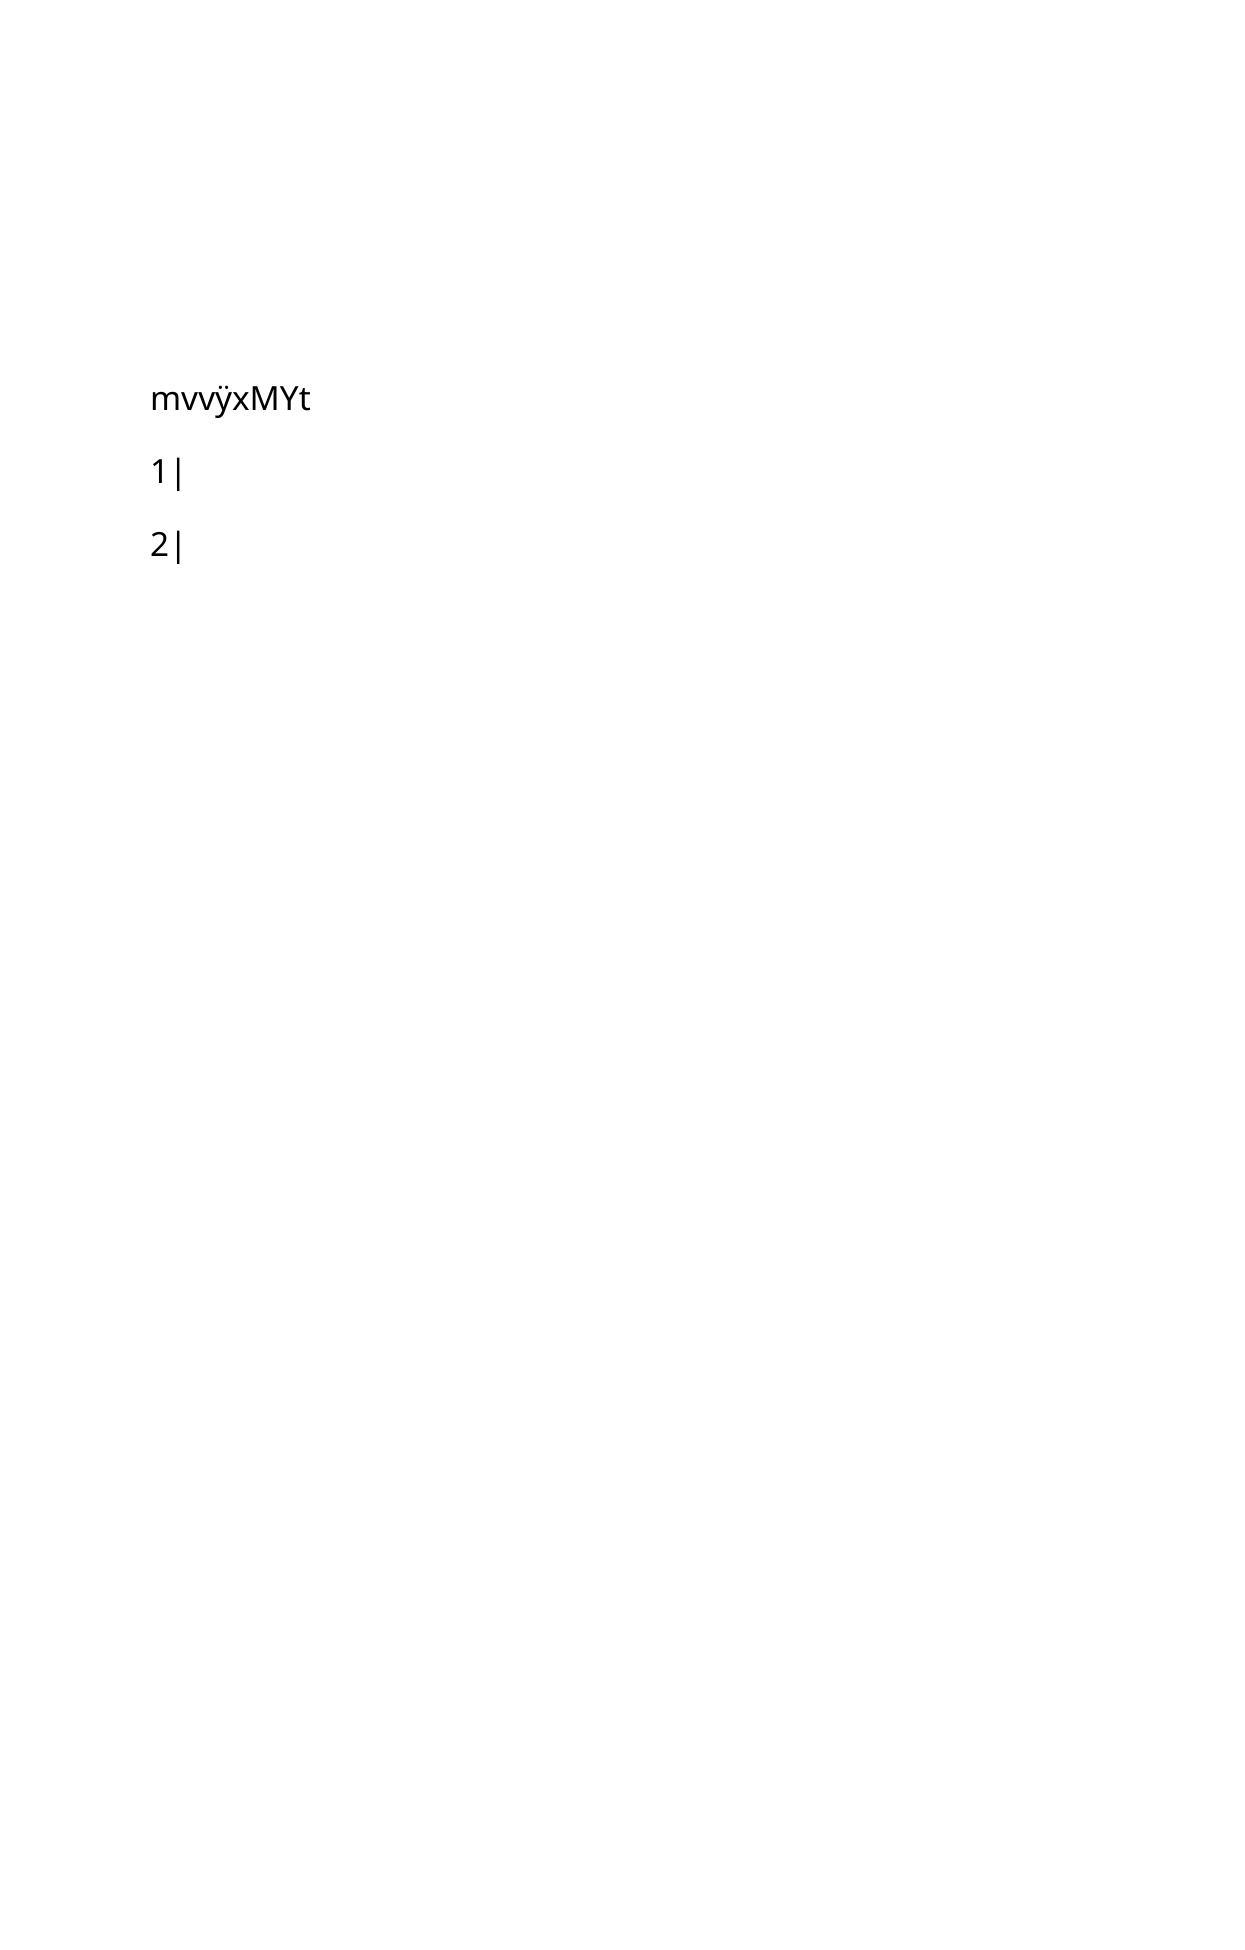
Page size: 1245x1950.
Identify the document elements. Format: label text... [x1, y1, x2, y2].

text 2| [150, 521, 1170, 566]
text mvvÿxMYt [150, 375, 1170, 420]
text 1| [150, 448, 1170, 493]
